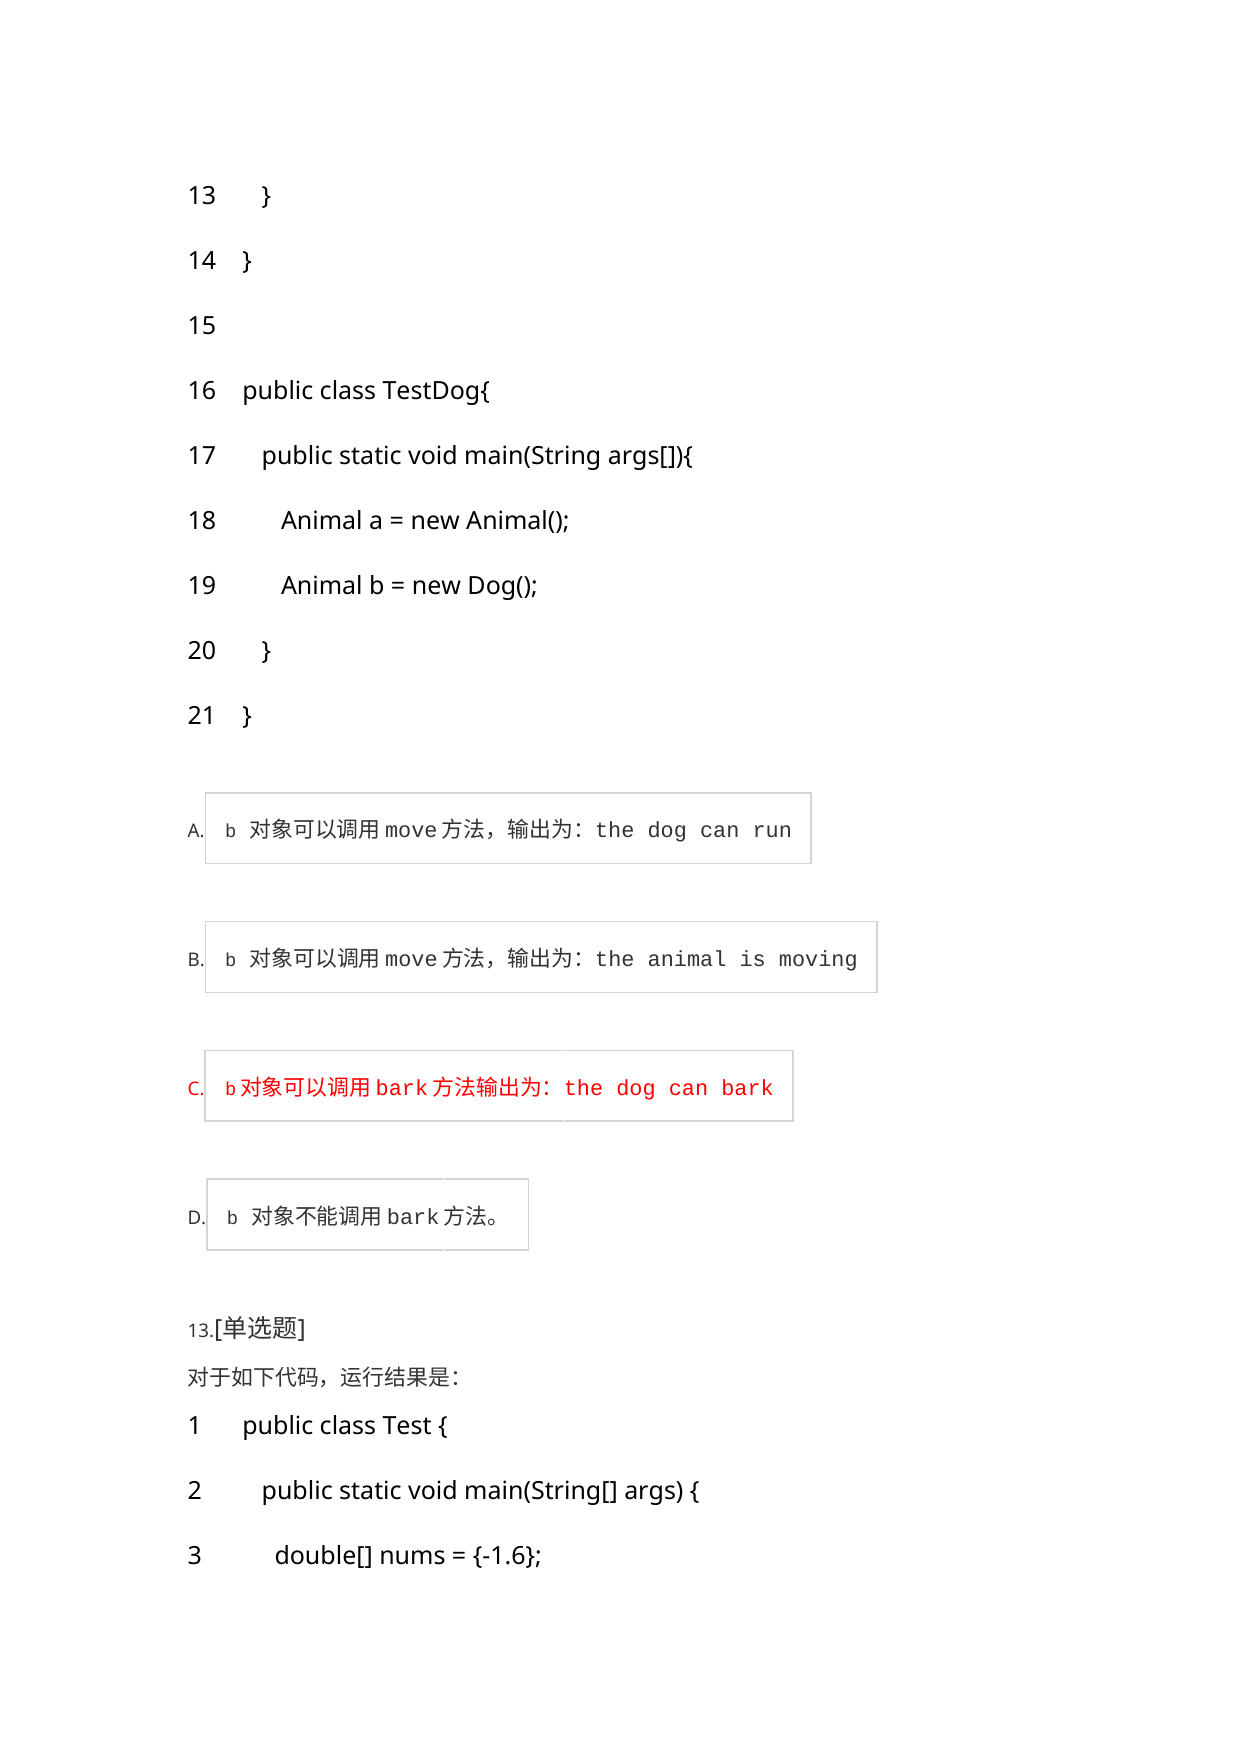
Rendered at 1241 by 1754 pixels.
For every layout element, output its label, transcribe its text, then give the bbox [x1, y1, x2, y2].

text C.b对象可以调用bark方法输出为：the dog can bark [187, 1037, 1053, 1134]
text 对于如下代码，运行结果是： [187, 1359, 1053, 1392]
text A.b 对象可以调用move方法，输出为：the dog can run [187, 779, 1053, 877]
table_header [188, 162, 242, 747]
text D.b 对象不能调用bark方法。 [187, 1166, 1053, 1263]
text B.b 对象可以调用move方法，输出为：the animal is moving [187, 908, 1053, 1006]
text 13.[单选题] [187, 1294, 1053, 1359]
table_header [242, 162, 1240, 747]
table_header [242, 1392, 1240, 1587]
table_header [188, 1392, 242, 1587]
